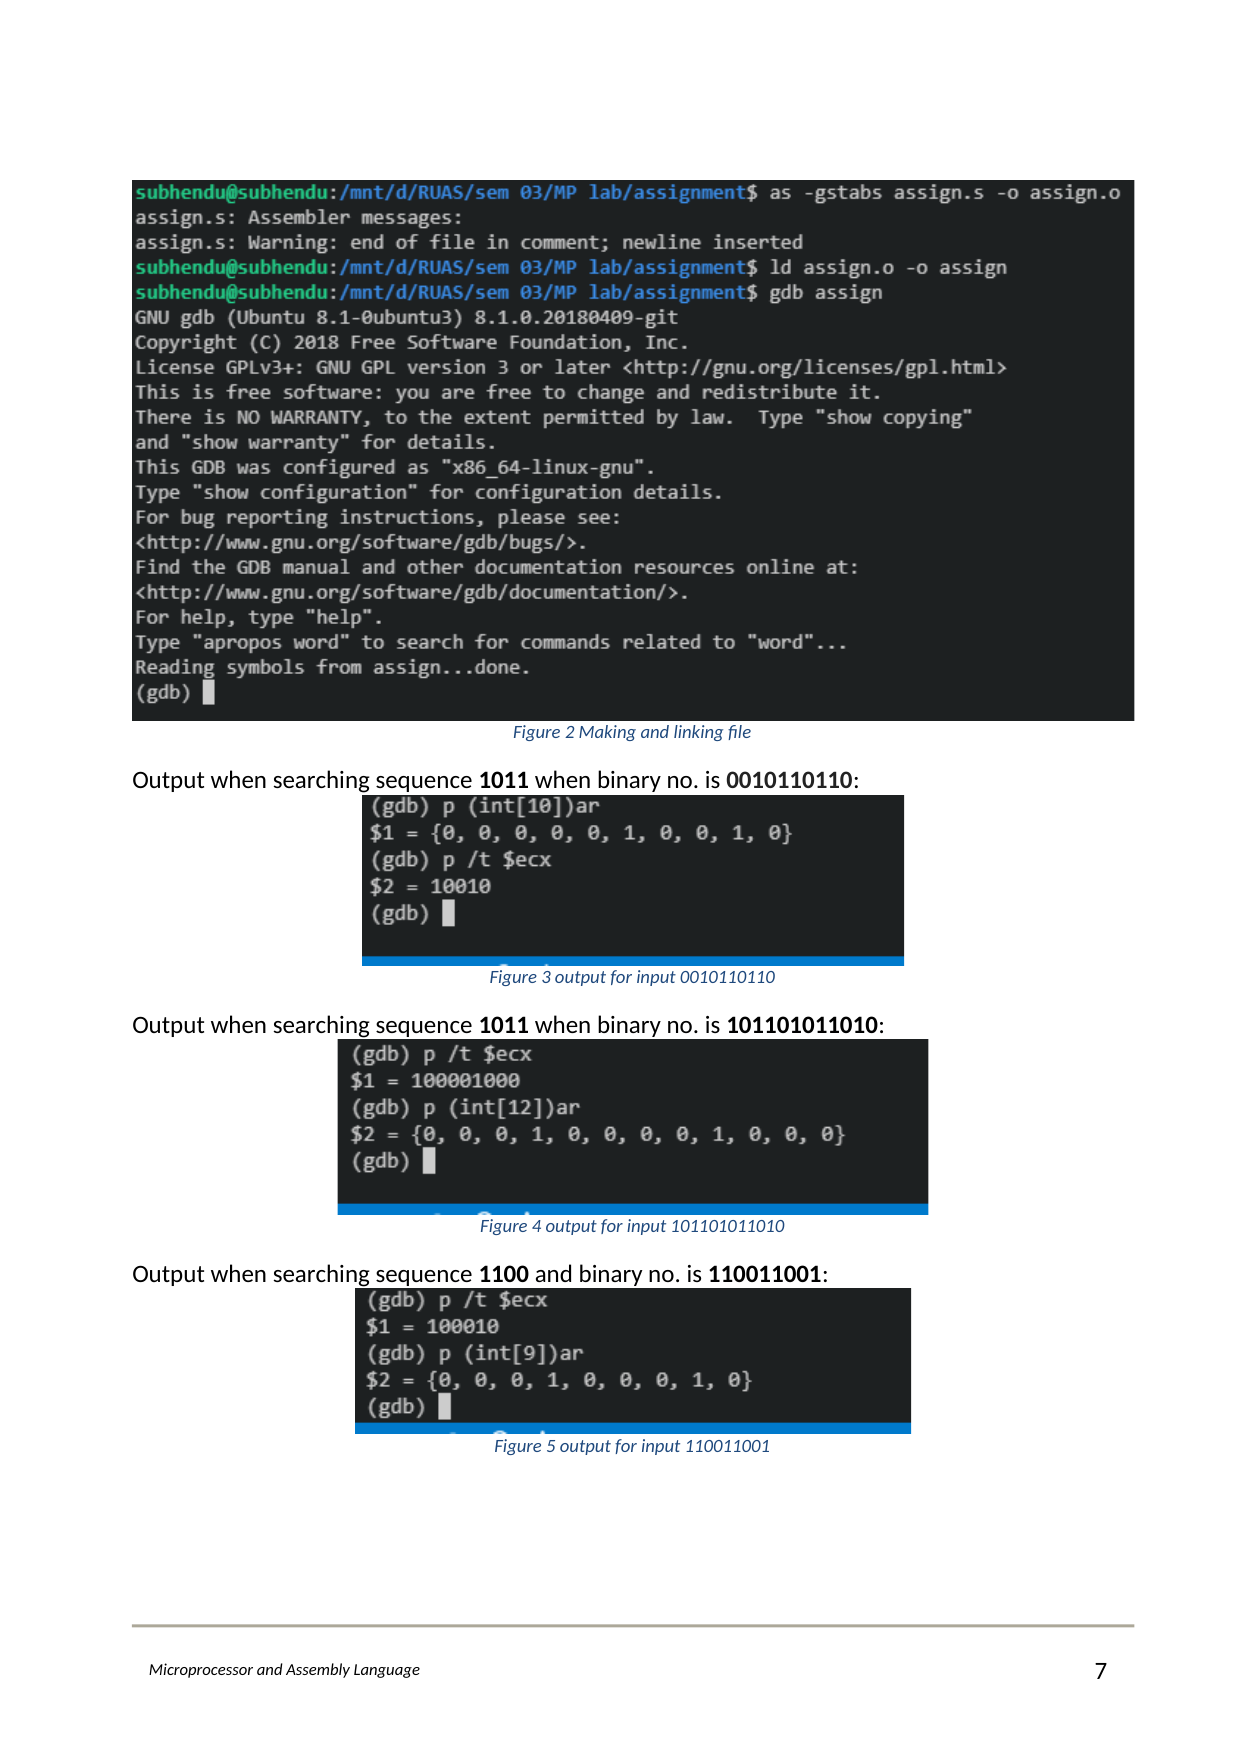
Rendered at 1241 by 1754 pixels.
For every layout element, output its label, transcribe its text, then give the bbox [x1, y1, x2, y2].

text Output when searching sequence 1100 and binary no. is 110011001: [132, 1258, 1134, 1289]
text Figure 3 output for input 0010110110 [132, 965, 1134, 988]
text Output when searching sequence 1011 when binary no. is 0010110110: [132, 764, 1134, 795]
picture [355, 1288, 912, 1434]
text Figure 4 output for input 101101011010 [132, 1214, 1134, 1237]
text Figure 5 output for input 110011001 [132, 1434, 1134, 1457]
picture [132, 180, 1135, 721]
text Figure 2 Making and linking file [132, 721, 1134, 743]
text Output when searching sequence 1011 when binary no. is 101101011010: [132, 1009, 1134, 1039]
picture [362, 795, 905, 966]
picture [337, 1039, 929, 1215]
